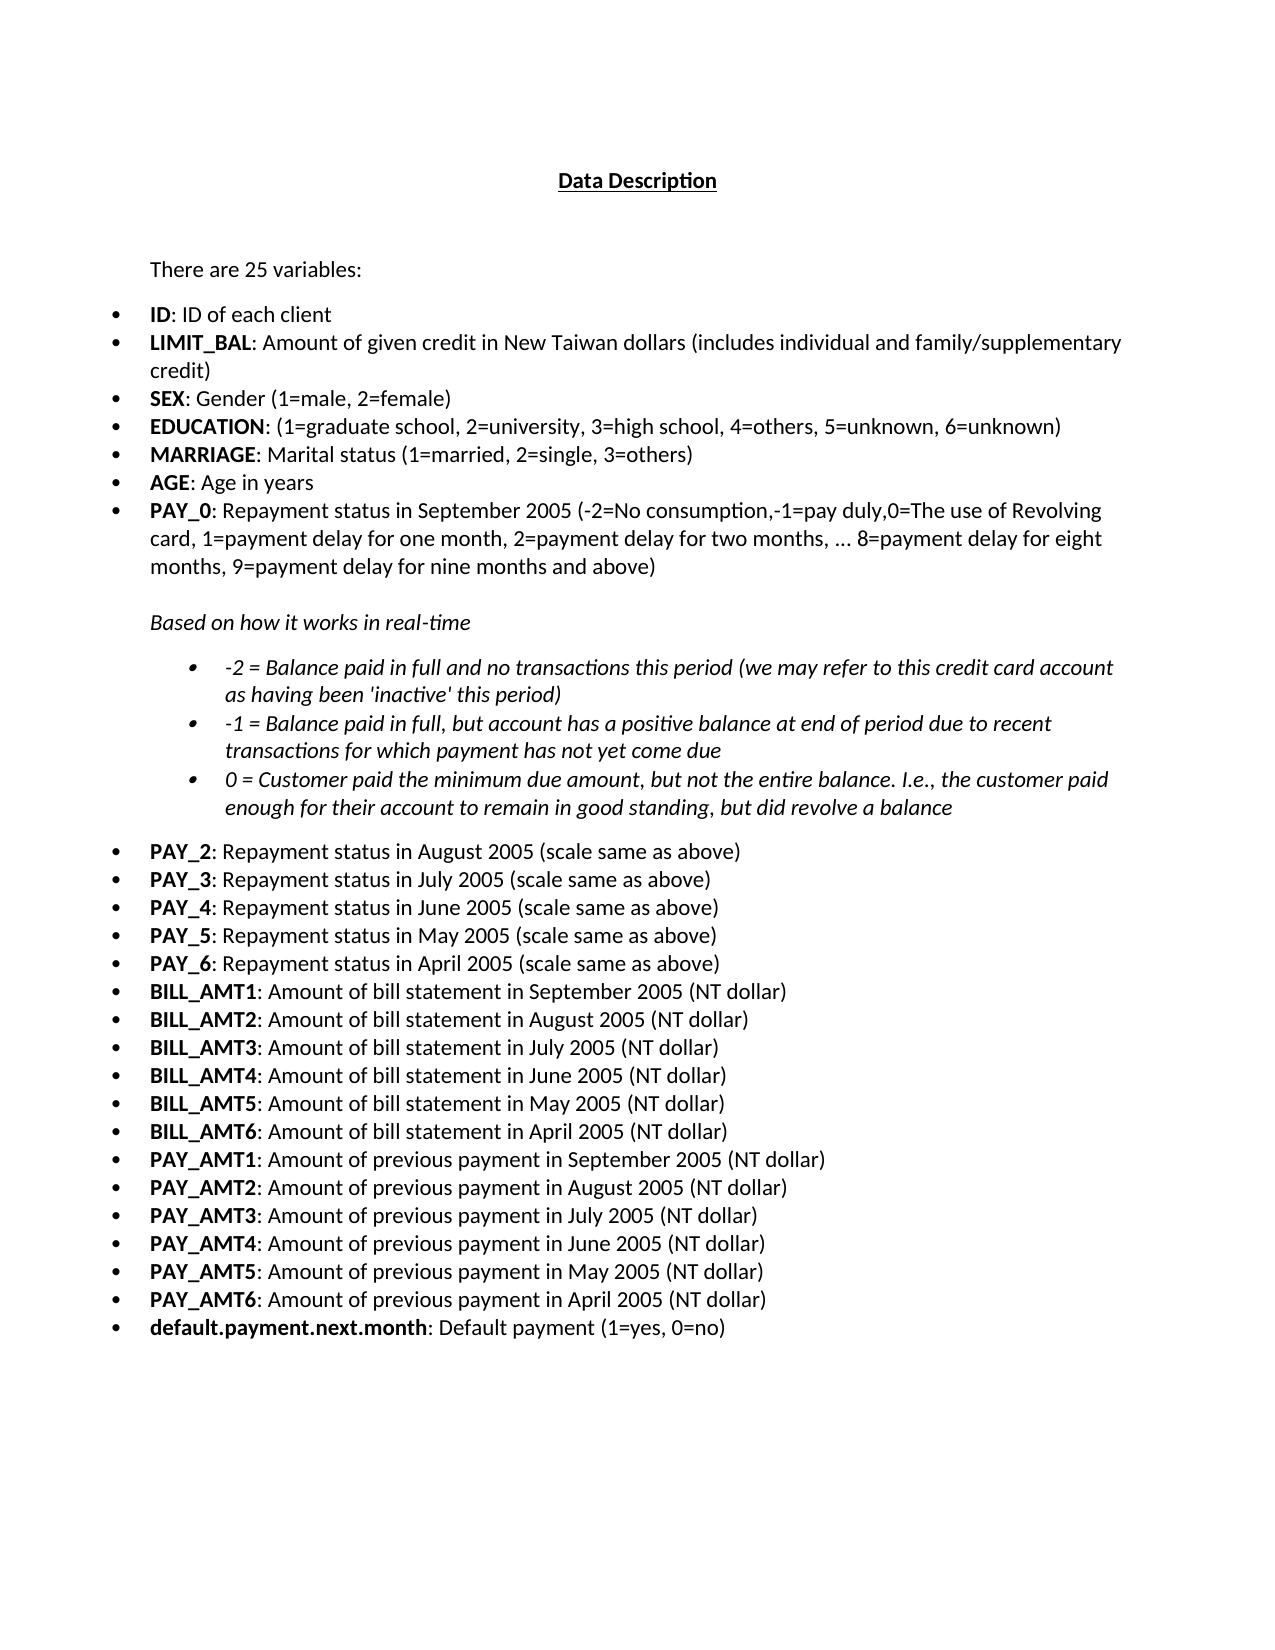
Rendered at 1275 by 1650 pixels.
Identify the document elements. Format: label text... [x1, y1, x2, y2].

list PAY_AMT4: Amount of previous payment in June 2005 (NT dollar) [112, 1229, 1125, 1257]
list AGE: Age in years [112, 468, 1125, 496]
list BILL_AMT4: Amount of bill statement in June 2005 (NT dollar) [112, 1061, 1125, 1089]
text There are 25 variables: [150, 255, 1125, 283]
list PAY_AMT1: Amount of previous payment in September 2005 (NT dollar) [112, 1145, 1125, 1173]
list -1 = Balance paid in full, but account has a positive balance at end of period due to recent transactions for which payment has not yet come due [187, 709, 1125, 765]
list -2 = Balance paid in full and no transactions this period (we may refer to this credit card account as having been 'inactive' this period) [187, 653, 1125, 709]
list PAY_0: Repayment status in September 2005 (-2=No consumption,-1=pay duly,0=The use of Revolving card, 1=payment delay for one month, 2=payment delay for two months, ... 8=payment delay for eight months, 9=payment delay for nine months and above) [112, 496, 1125, 580]
list BILL_AMT2: Amount of bill statement in August 2005 (NT dollar) [112, 1005, 1125, 1033]
list PAY_6: Repayment status in April 2005 (scale same as above) [112, 949, 1125, 977]
list SEX: Gender (1=male, 2=female) [112, 384, 1125, 412]
text Based on how it works in real-time [150, 608, 1125, 636]
list PAY_AMT2: Amount of previous payment in August 2005 (NT dollar) [112, 1173, 1125, 1201]
list BILL_AMT5: Amount of bill statement in May 2005 (NT dollar) [112, 1089, 1125, 1117]
list PAY_AMT6: Amount of previous payment in April 2005 (NT dollar) [112, 1286, 1125, 1313]
text Data Description [150, 166, 1125, 194]
list BILL_AMT6: Amount of bill statement in April 2005 (NT dollar) [112, 1117, 1125, 1145]
list PAY_2: Repayment status in August 2005 (scale same as above) [112, 837, 1125, 865]
list PAY_AMT3: Amount of previous payment in July 2005 (NT dollar) [112, 1201, 1125, 1229]
list BILL_AMT3: Amount of bill statement in July 2005 (NT dollar) [112, 1033, 1125, 1061]
list PAY_AMT5: Amount of previous payment in May 2005 (NT dollar) [112, 1257, 1125, 1286]
list PAY_3: Repayment status in July 2005 (scale same as above) [112, 865, 1125, 893]
list 0 = Customer paid the minimum due amount, but not the entire balance. I.e., the customer paid enough for their account to remain in good standing, but did revolve a balance [187, 765, 1125, 821]
list BILL_AMT1: Amount of bill statement in September 2005 (NT dollar) [112, 977, 1125, 1005]
list EDUCATION: (1=graduate school, 2=university, 3=high school, 4=others, 5=unknown, 6=unknown) [112, 412, 1125, 440]
list PAY_5: Repayment status in May 2005 (scale same as above) [112, 921, 1125, 949]
list LIMIT_BAL: Amount of given credit in New Taiwan dollars (includes individual and family/supplementary credit) [112, 328, 1125, 384]
list PAY_4: Repayment status in June 2005 (scale same as above) [112, 893, 1125, 921]
list default.payment.next.month: Default payment (1=yes, 0=no) [112, 1313, 1125, 1342]
list ID: ID of each client [112, 300, 1125, 328]
list MARRIAGE: Marital status (1=married, 2=single, 3=others) [112, 440, 1125, 468]
